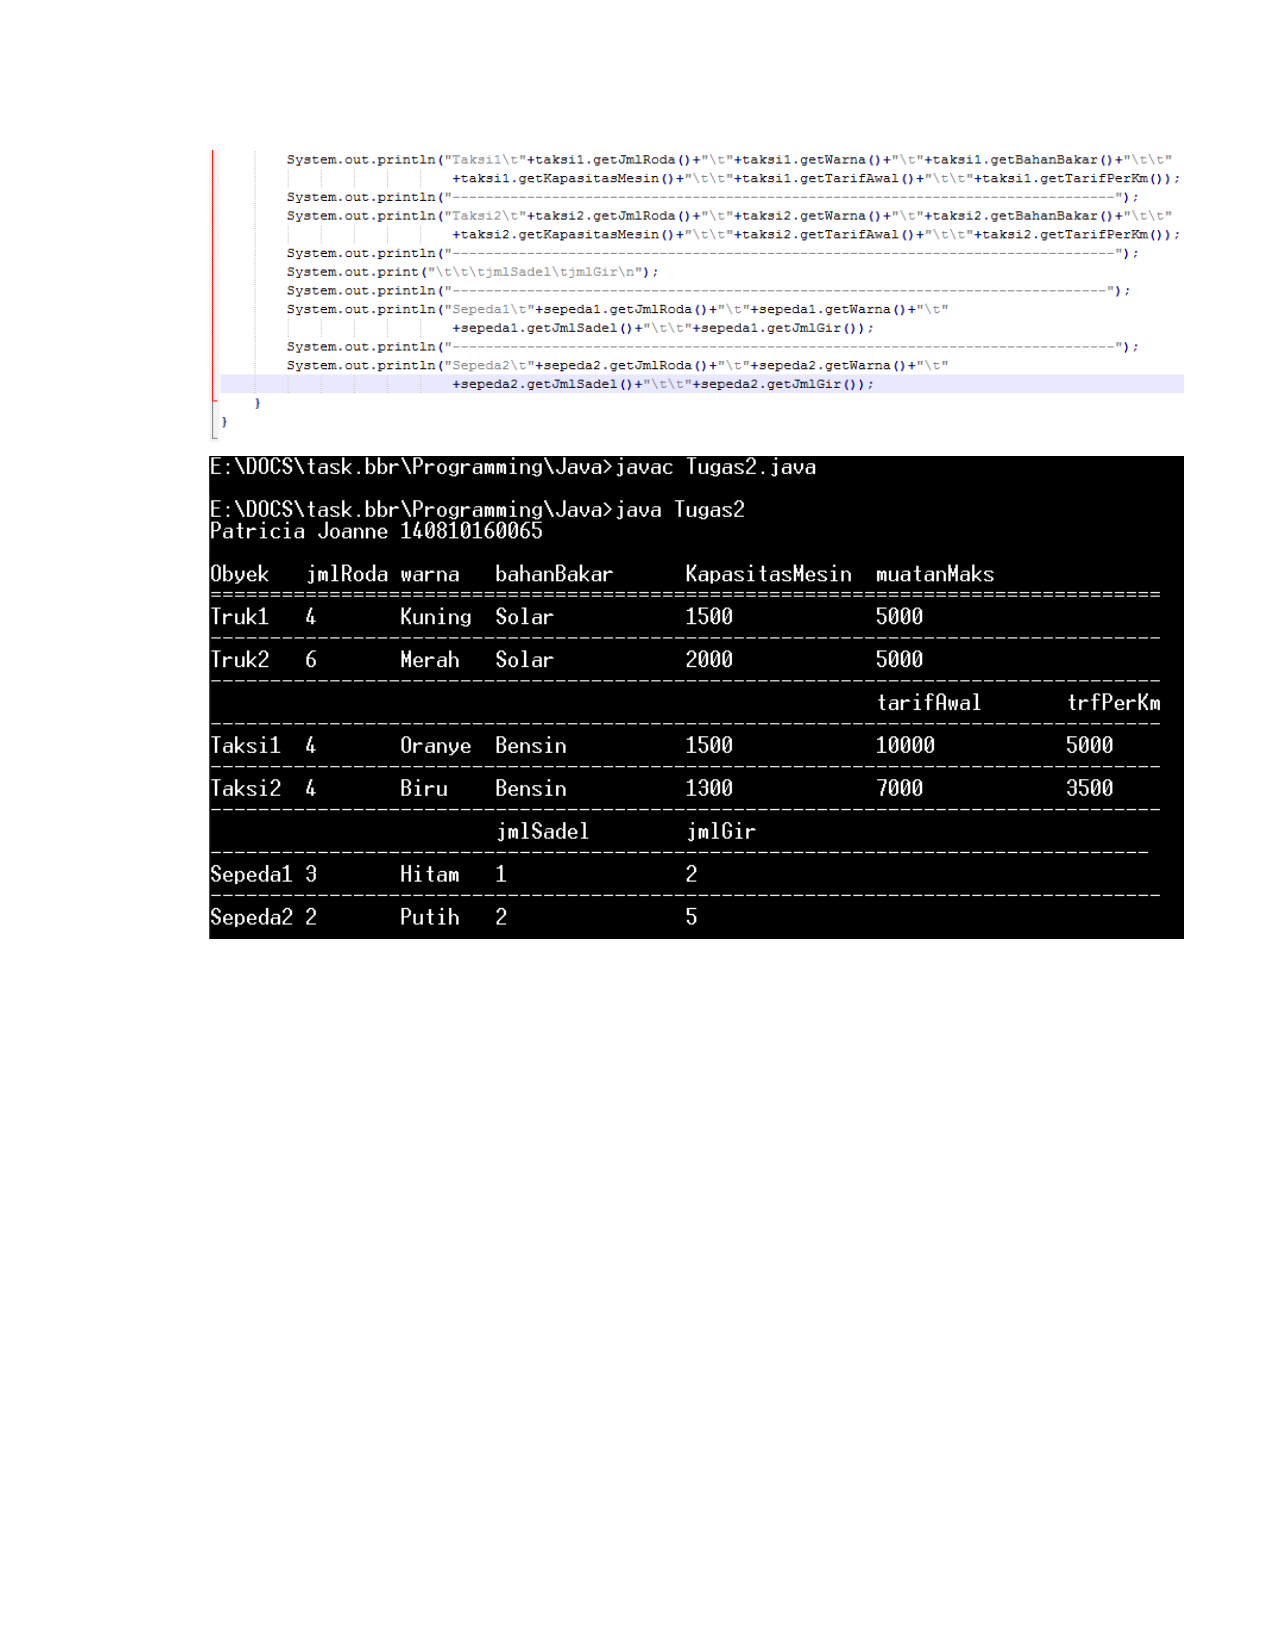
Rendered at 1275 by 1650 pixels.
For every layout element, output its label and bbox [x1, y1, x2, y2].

picture [209, 150, 1184, 442]
picture [209, 456, 1184, 939]
